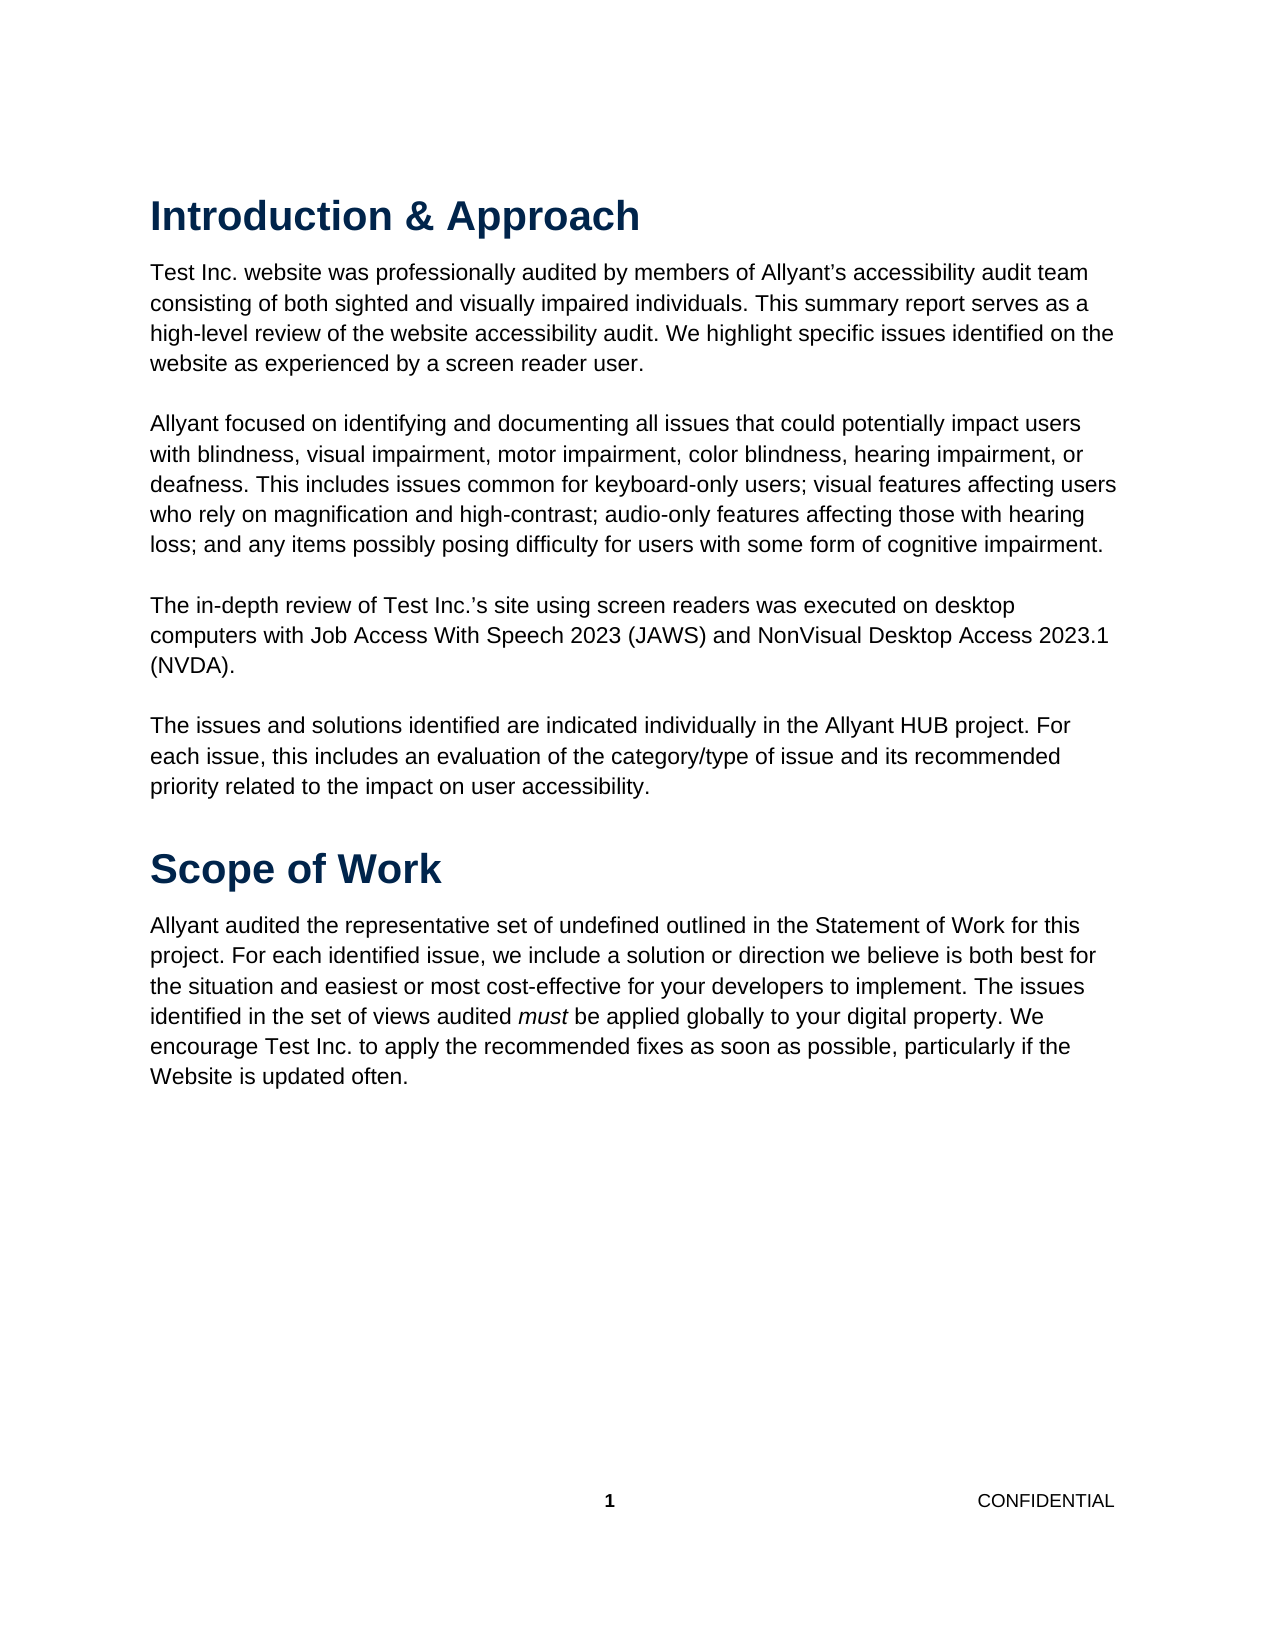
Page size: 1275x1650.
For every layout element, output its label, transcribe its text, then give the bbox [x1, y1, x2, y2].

subtitle Scope of Work [150, 845, 1125, 893]
text Allyant focused on identifying and documenting all issues that could potentially impact users with blindness, visual impairment, motor impairment, color blindness, hearing impairment, or deafness. This includes issues common for keyboard-only users; visual features affecting users who rely on magnification and high-contrast; audio-only features affecting those with hearing loss; and any items possibly posing difficulty for users with some form of cognitive impairment. [150, 410, 1125, 557]
text The in-­depth review of Test Inc.’s site using screen readers was executed on desktop computers with Job Access With Speech 2023 (JAWS) and NonVisual Desktop Access 2023.1 (NVDA). [150, 592, 1125, 678]
text Test Inc. website was professionally audited by members of Allyant’s accessibility audit team consisting of both sighted and visually impaired individuals. This summary report serves as a high-level review of the website accessibility audit. We highlight specific issues identified on the website as experienced by a screen reader user. [150, 259, 1125, 376]
subtitle Introduction & Approach [150, 192, 1125, 239]
text The issues and solutions identified are indicated individually in the Allyant HUB project. For each issue, this includes an evaluation of the category/type of issue and its recommended priority related to the impact on user accessibility. [150, 712, 1125, 799]
text Allyant audited the representative set of undefined outlined in the Statement of Work for this project. For each identified issue, we include a solution or direction we believe is both best for the situation and easiest or most cost-effective for your developers to implement. The issues identified in the set of views audited must be applied globally to your digital property. We encourage Test Inc. to apply the recommended fixes as soon as possible, particularly if the Website is updated often. [150, 912, 1102, 1090]
